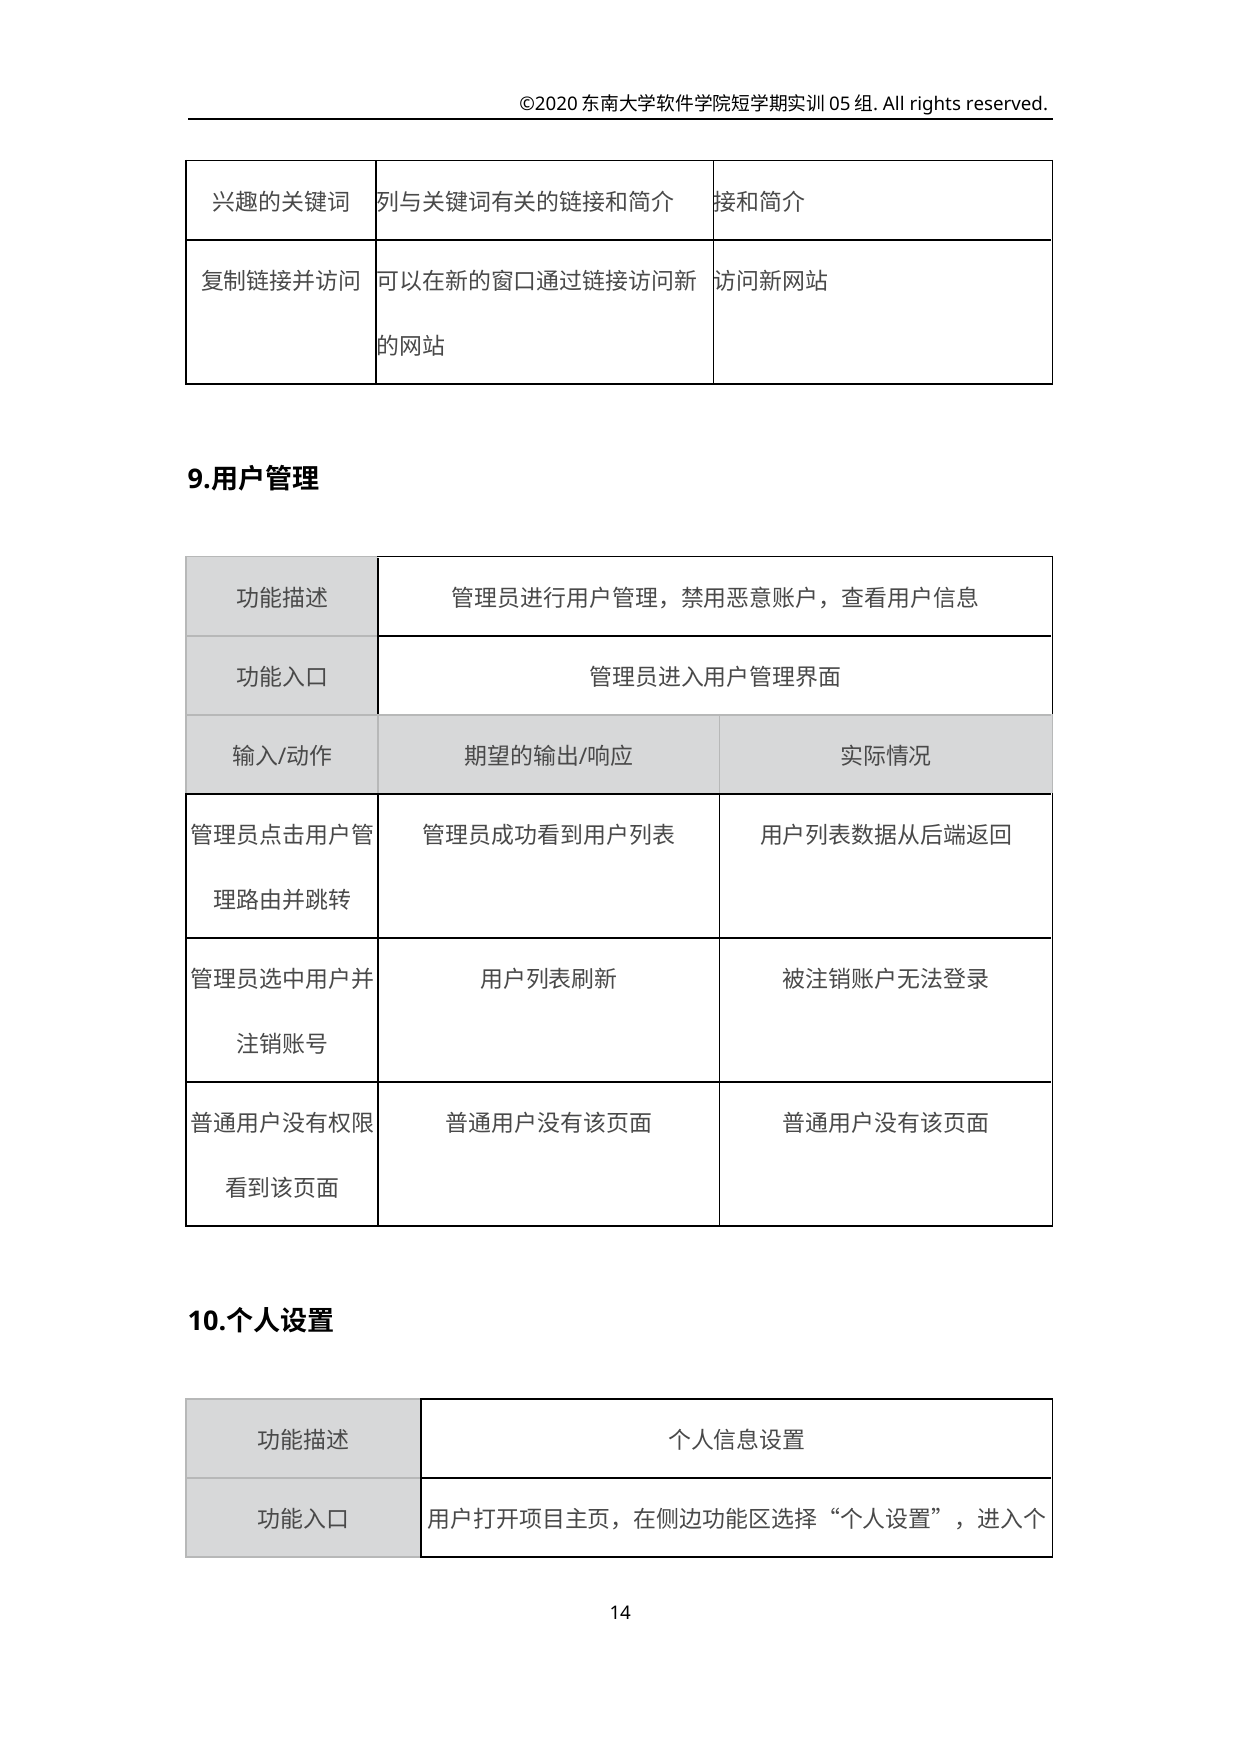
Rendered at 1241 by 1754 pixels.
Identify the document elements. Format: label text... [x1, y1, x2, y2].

table_cell 功能入口 [187, 1479, 420, 1556]
table_header 功能描述 [187, 557, 378, 635]
table_header 个人信息设置 [422, 1400, 1052, 1477]
table_cell 被注销账户无法登录 [720, 937, 1052, 1081]
table_cell 功能入口 [187, 637, 377, 714]
table_cell 管理员选中用户并注销账号 [187, 939, 377, 1081]
table_cell 访问新网站 [714, 239, 1052, 383]
table_cell 普通用户没有该页面 [379, 1083, 719, 1225]
table_cell 用户列表刷新 [379, 939, 719, 1081]
table_cell 管理员成功看到用户列表 [379, 795, 719, 937]
table_cell 期望的输出/响应 [379, 716, 719, 793]
table_cell 复制链接并访问 [187, 241, 375, 383]
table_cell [422, 1477, 1052, 1556]
table_cell 实际情况 [720, 714, 1052, 793]
text 10.个人设置 [187, 1286, 1053, 1351]
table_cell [377, 161, 713, 239]
table_cell 用户列表数据从后端返回 [720, 793, 1052, 937]
table_cell 管理员进入用户管理界面 [379, 635, 1052, 714]
table_cell 前端的聊天界面显示出相关的链接和简介 [714, 161, 1052, 239]
table_cell 普通用户没有权限看到该页面 [187, 1083, 377, 1225]
table_cell 可以在新的窗口通过链接访问新的网站 [377, 241, 713, 383]
table_header 管理员进行用户管理，禁用恶意账户，查看用户信息 [379, 557, 1052, 635]
table_header 功能描述 [187, 1400, 420, 1477]
table_cell 输入/动作 [187, 716, 377, 793]
text 9.用户管理 [187, 444, 1053, 509]
table_cell 管理员点击用户管理路由并跳转 [187, 795, 377, 937]
table_cell 输入特定词汇+感兴趣的关键词 [187, 161, 375, 239]
table_cell 普通用户没有该页面 [720, 1081, 1052, 1225]
